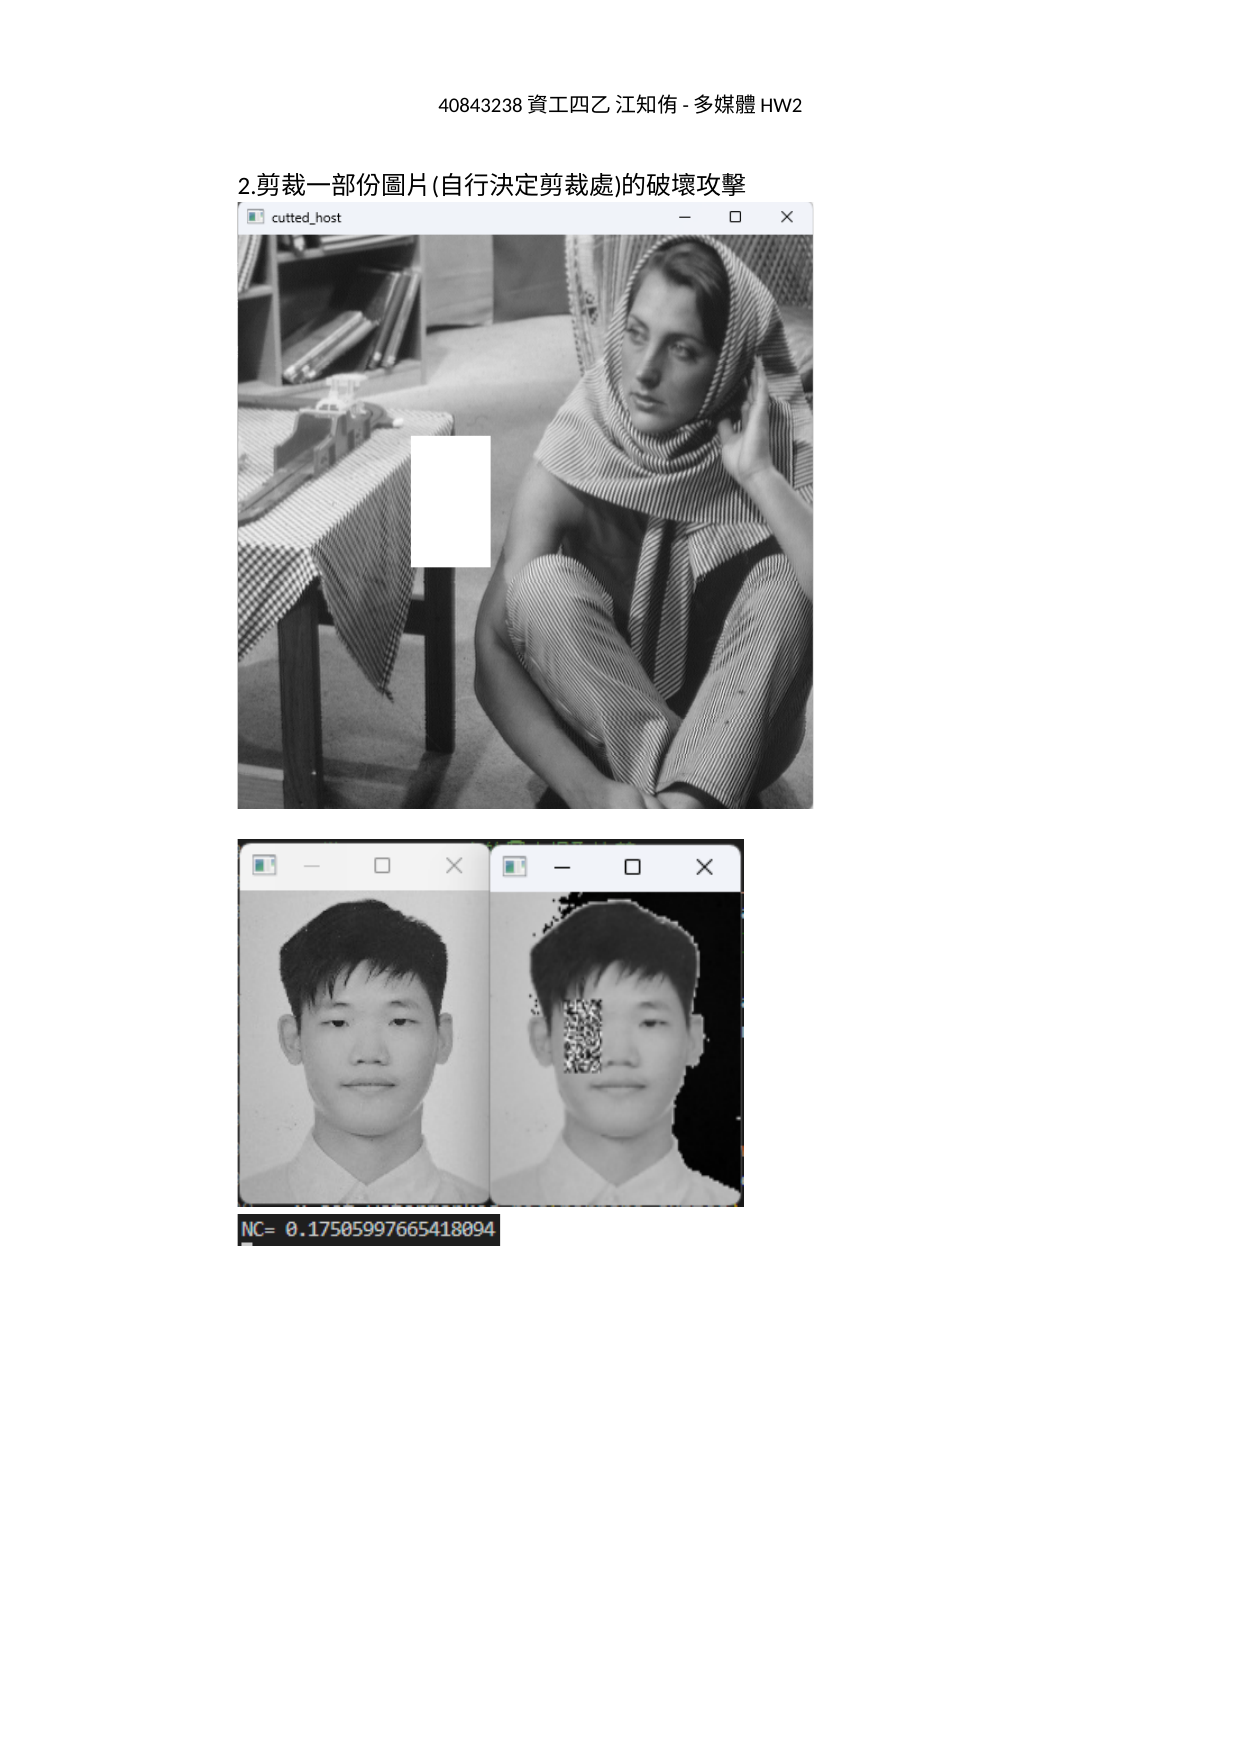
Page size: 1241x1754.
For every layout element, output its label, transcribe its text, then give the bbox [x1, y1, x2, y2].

text 2.剪裁一部份圖片(自行決定剪裁處)的破壞攻擊 [187, 164, 1053, 202]
picture [237, 1214, 501, 1246]
picture [237, 839, 744, 1207]
picture [237, 202, 814, 809]
